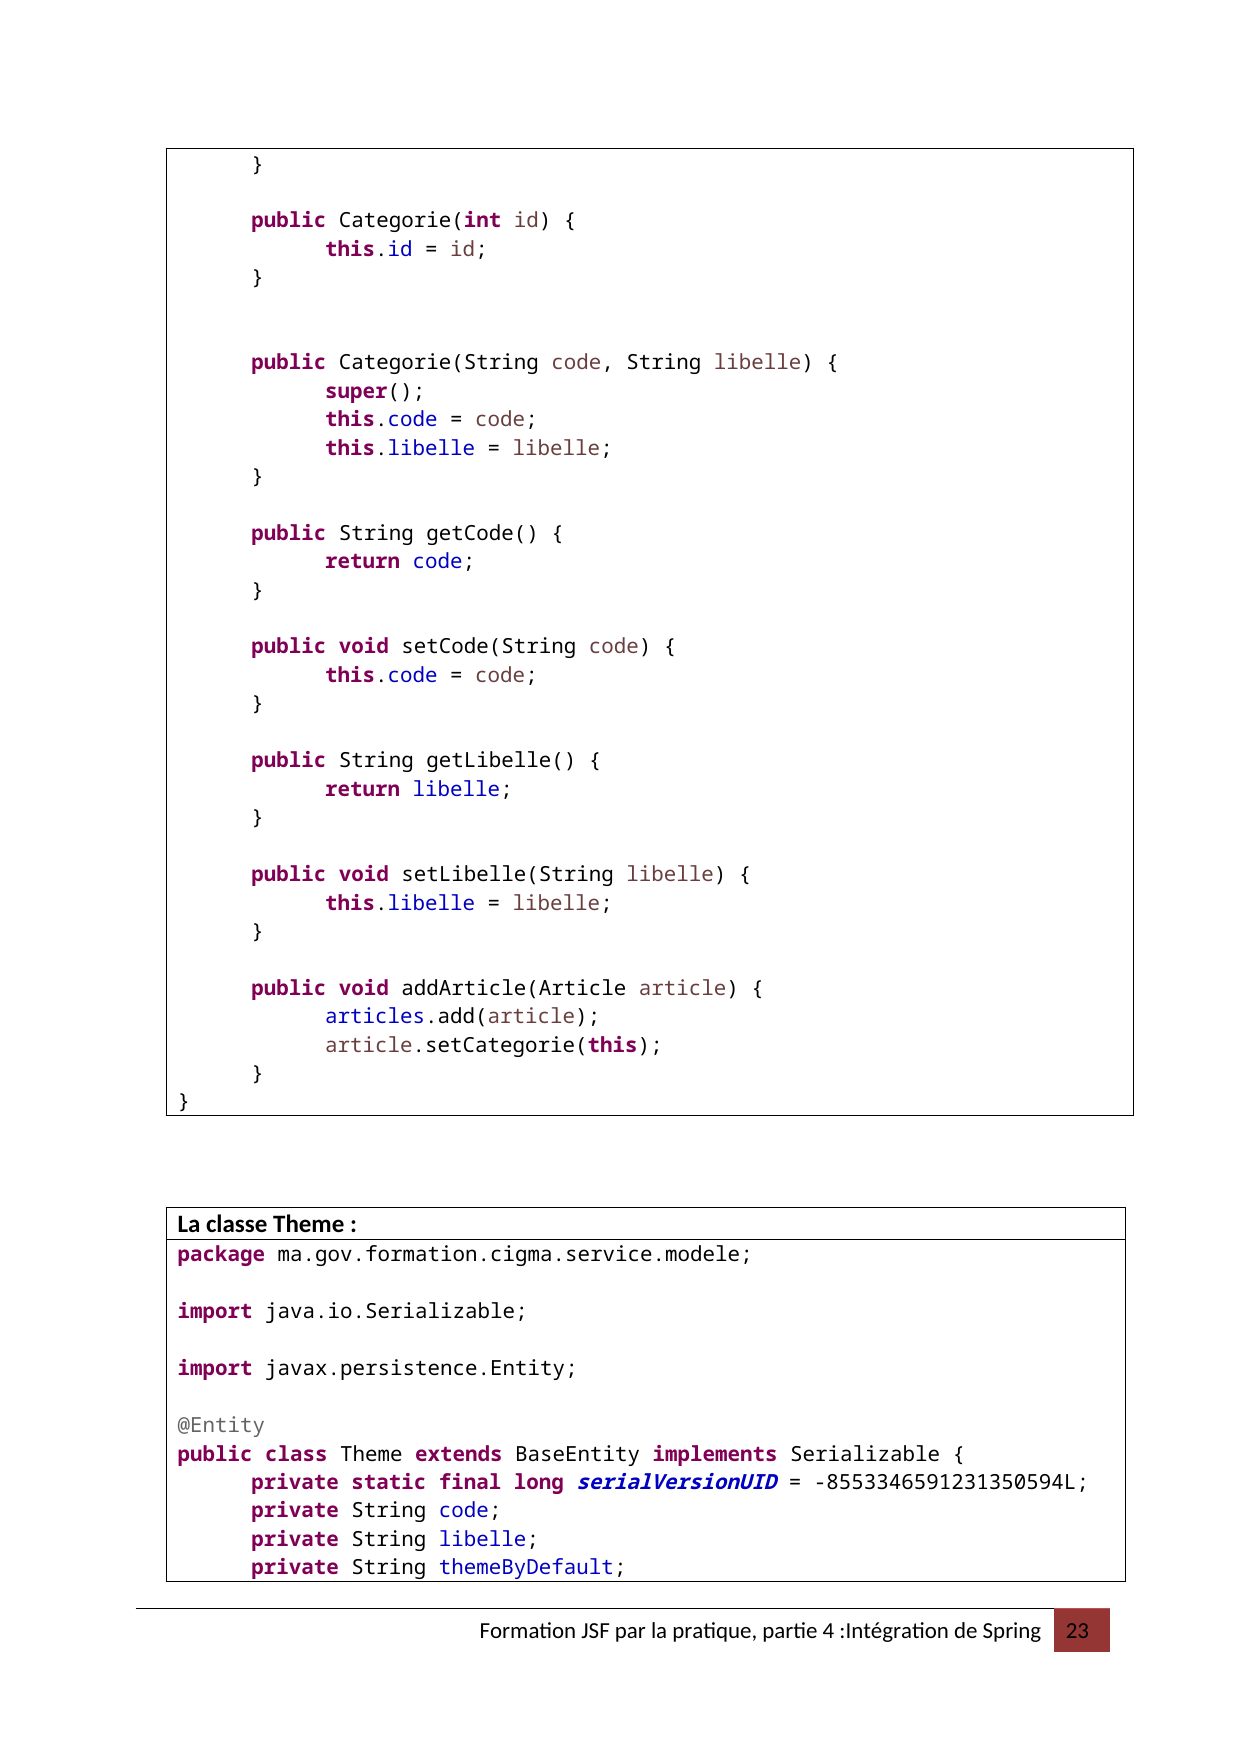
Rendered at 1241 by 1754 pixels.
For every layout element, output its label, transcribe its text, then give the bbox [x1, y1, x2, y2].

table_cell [167, 149, 1133, 1115]
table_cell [167, 1240, 1125, 1581]
table_header La classe Theme : [167, 1208, 1125, 1238]
